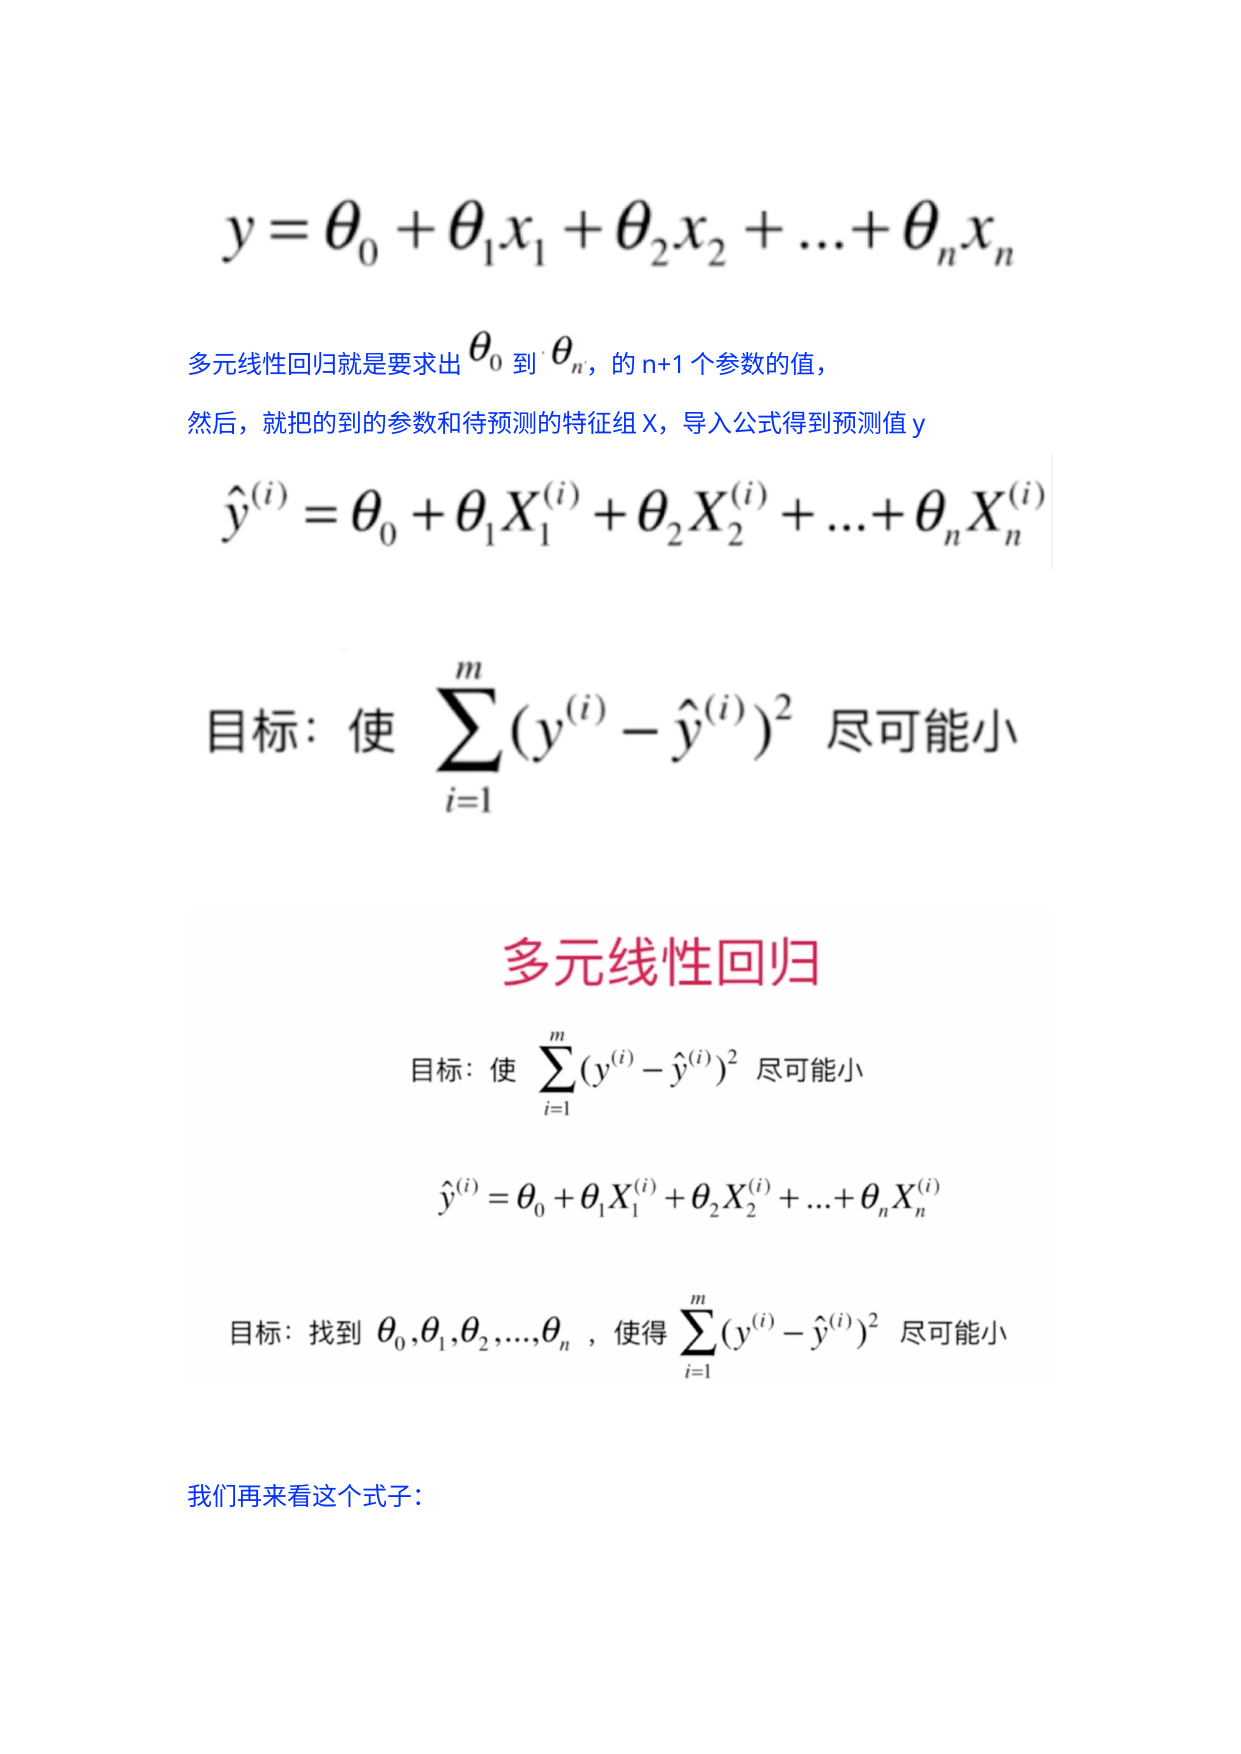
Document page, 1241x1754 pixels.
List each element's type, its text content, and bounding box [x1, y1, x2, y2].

picture [187, 649, 1053, 842]
picture [187, 454, 1053, 569]
text 我们再来看这个式子： [187, 1462, 1053, 1527]
picture [187, 162, 1053, 298]
picture [187, 909, 1053, 1386]
text 多元线性回归就是要求出 到 ，的n+1个参数的值， [187, 324, 1053, 389]
text 然后，就把的到的参数和待预测的特征组X，导入公式得到预测值y [187, 389, 1053, 454]
picture [462, 324, 507, 374]
picture [542, 330, 587, 374]
